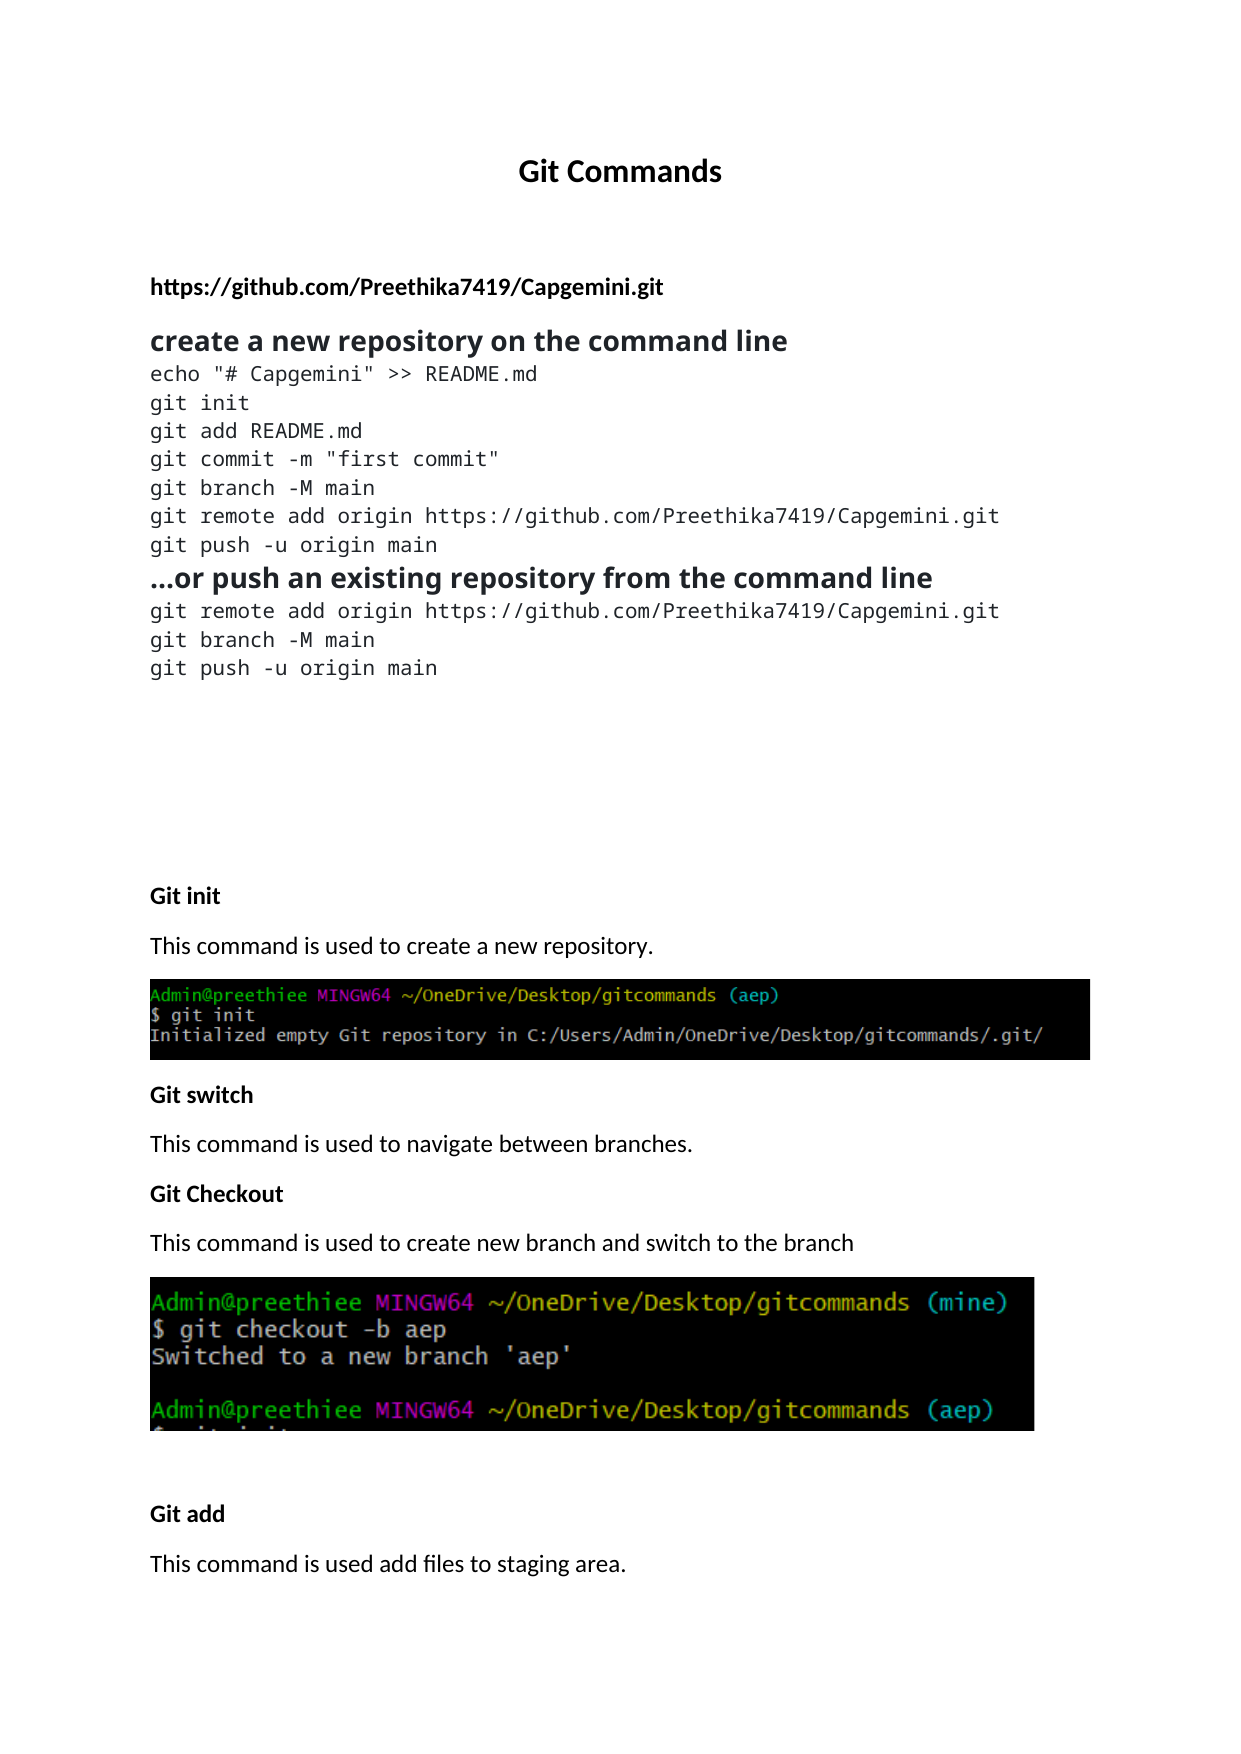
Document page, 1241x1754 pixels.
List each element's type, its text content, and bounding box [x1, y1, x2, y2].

picture [150, 979, 1091, 1060]
text git remote add origin https://github.com/Preethika7419/Capgemini.git [150, 501, 1090, 530]
text echo "# Capgemini" >> README.md [150, 359, 1090, 388]
text Git add [150, 1499, 1090, 1529]
text Git Checkout [150, 1178, 1090, 1208]
picture [150, 1277, 1035, 1431]
text git commit -m "first commit" [150, 444, 1090, 473]
text git branch -M main [150, 625, 1090, 653]
text git init [150, 388, 1090, 416]
text git remote add origin https://github.com/Preethika7419/Capgemini.git [150, 597, 1090, 625]
text create a new repository on the command line [150, 321, 1090, 359]
text Git Commands [150, 150, 1090, 191]
text git push -u origin main [150, 530, 1090, 558]
text …or push an existing repository from the command line [150, 558, 1090, 597]
text This command is used add files to staging area. [150, 1548, 1090, 1579]
text git branch -M main [150, 473, 1090, 501]
text git push -u origin main [150, 653, 1090, 682]
text This command is used to create a new repository. [150, 930, 1090, 960]
text This command is used to create new branch and switch to the branch [150, 1227, 1090, 1258]
text git add README.md [150, 416, 1090, 444]
text This command is used to navigate between branches. [150, 1128, 1090, 1159]
text Git init [150, 880, 1090, 911]
text Git switch [150, 1079, 1090, 1109]
text https://github.com/Preethika7419/Capgemini.git [150, 271, 1090, 302]
